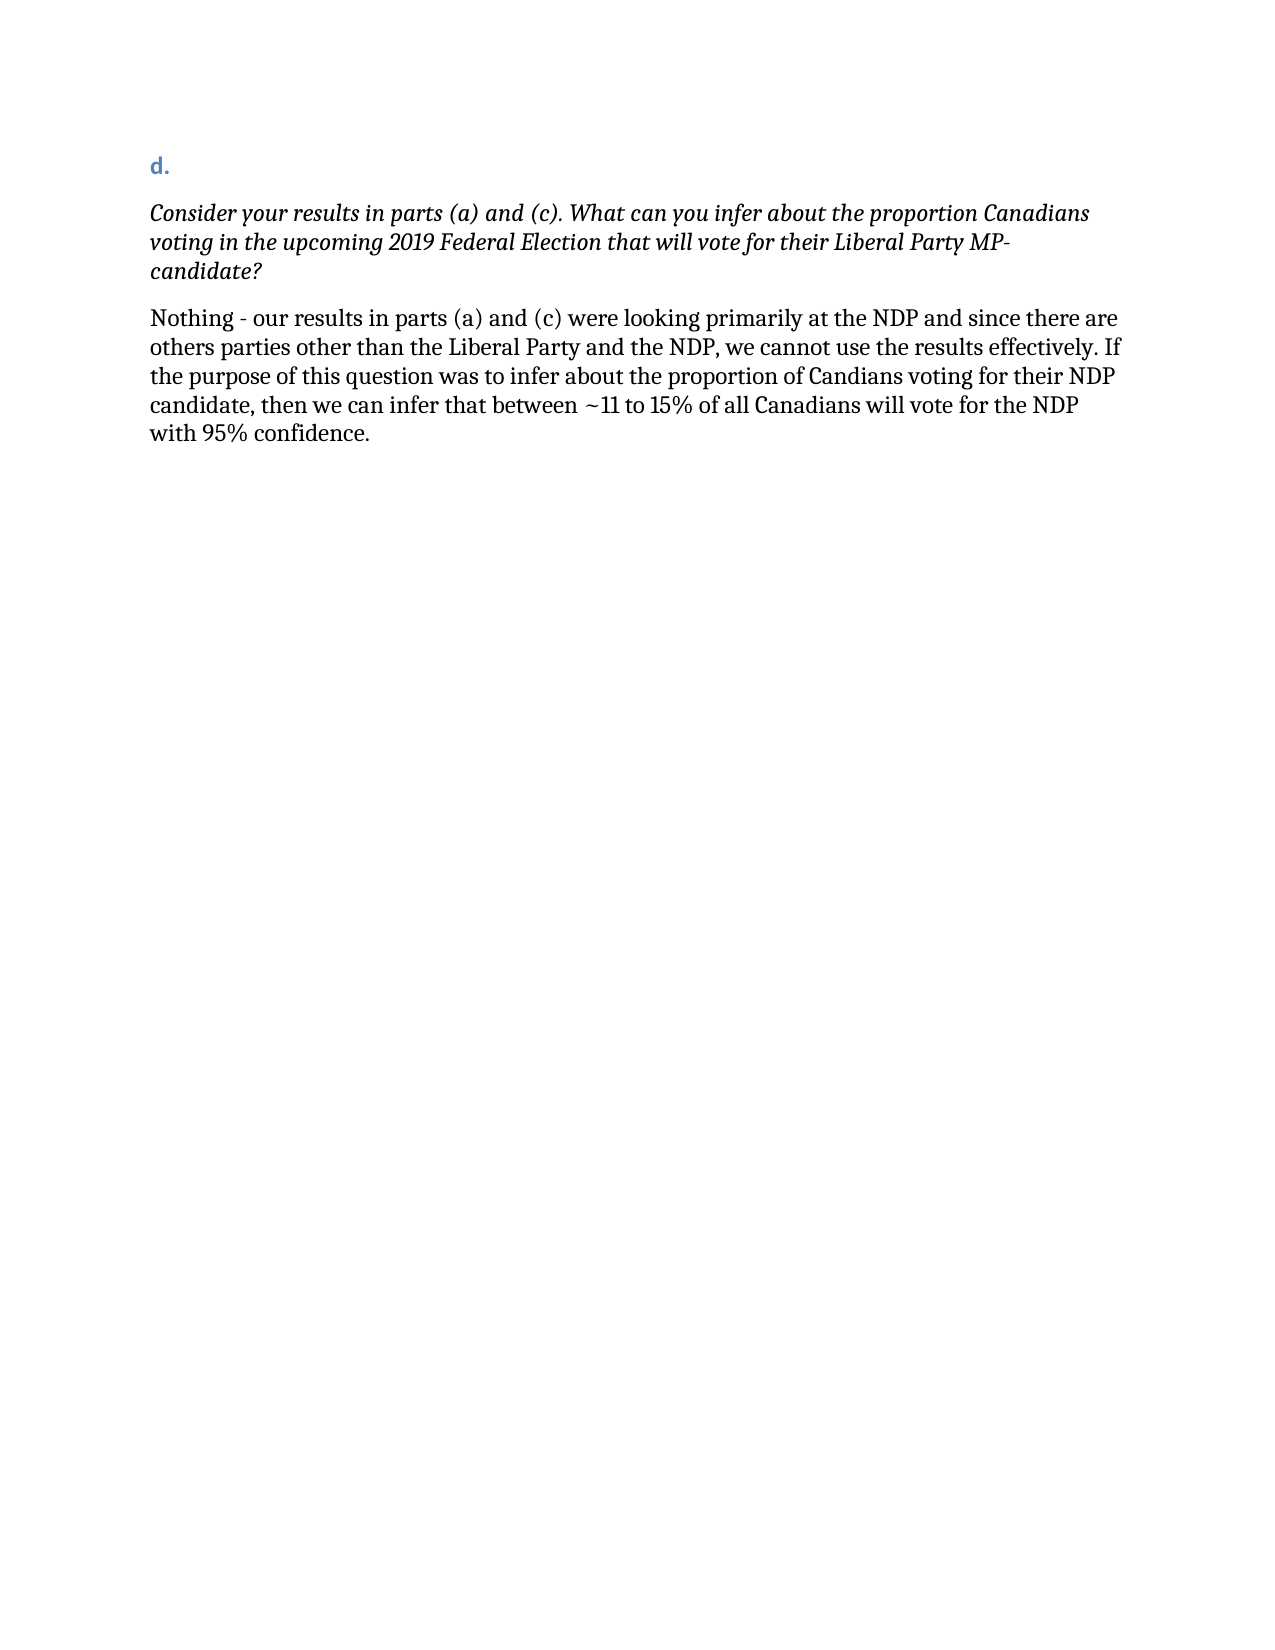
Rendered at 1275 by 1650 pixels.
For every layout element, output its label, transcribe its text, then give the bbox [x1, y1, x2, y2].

text Nothing - our results in parts (a) and (c) were looking primarily at the NDP and since there are others parties other than the Liberal Party and the NDP, we cannot use the results effectively. If the purpose of this question was to infer about the proportion of Candians voting for their NDP candidate, then we can infer that between ~11 to 15% of all Canadians will vote for the NDP with 95% confidence. [150, 304, 1125, 448]
text Consider your results in parts (a) and (c). What can you infer about the proportion Canadians voting in the upcoming 2019 Federal Election that will vote for their Liberal Party MP-candidate? [150, 199, 1125, 286]
subtitle d. [150, 150, 1125, 181]
